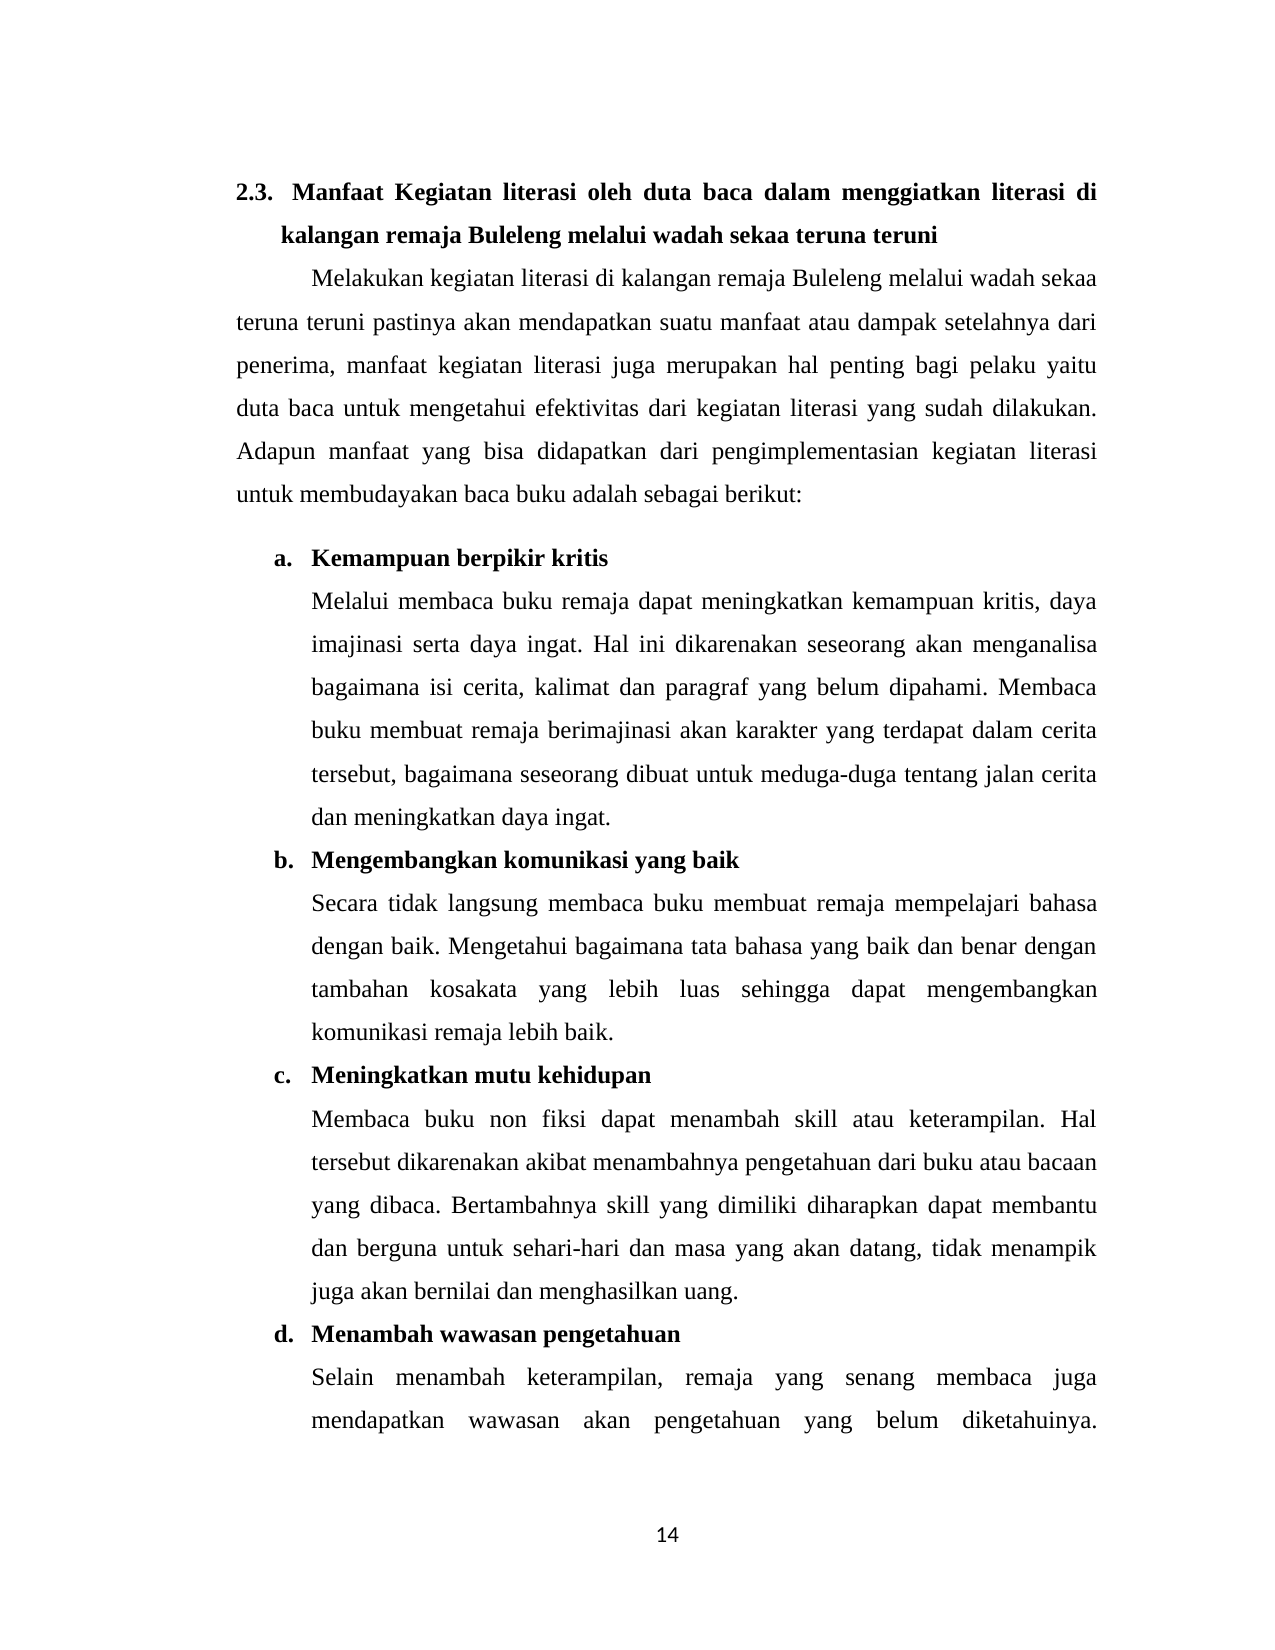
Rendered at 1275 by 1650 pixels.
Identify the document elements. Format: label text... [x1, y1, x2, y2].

list Secara tidak langsung membaca buku membuat remaja mempelajari bahasa dengan baik. Mengetahui bagaimana tata bahasa yang baik dan benar dengan tambahan kosakata yang lebih luas sehingga dapat mengembangkan komunikasi remaja lebih baik. [311, 888, 1098, 1046]
list Kemampuan berpikir kritis [274, 543, 1098, 572]
list Meningkatkan mutu kehidupan [274, 1061, 1098, 1089]
list Menambah wawasan pengetahuan [274, 1319, 1098, 1348]
list Mengembangkan komunikasi yang baik [274, 845, 1098, 874]
subtitle Manfaat Kegiatan literasi oleh duta baca dalam menggiatkan literasi di kalangan remaja Buleleng melalui wadah sekaa teruna teruni [236, 177, 1098, 249]
list Membaca buku non fiksi dapat menambah skill atau keterampilan. Hal tersebut dikarenakan akibat menambahnya pengetahuan dari buku atau bacaan yang dibaca. Bertambahnya skill yang dimiliki diharapkan dapat membantu dan berguna untuk sehari-hari dan masa yang akan datang, tidak menampik juga akan bernilai dan menghasilkan uang. [311, 1104, 1098, 1305]
text Melakukan kegiatan literasi di kalangan remaja Buleleng melalui wadah sekaa teruna teruni pastinya akan mendapatkan suatu manfaat atau dampak setelahnya dari penerima, manfaat kegiatan literasi juga merupakan hal penting bagi pelaku yaitu duta baca untuk mengetahui efektivitas dari kegiatan literasi yang sudah dilakukan. Adapun manfaat yang bisa didapatkan dari pengimplementasian kegiatan literasi untuk membudayakan baca buku adalah sebagai berikut: [236, 263, 1098, 508]
list Melalui membaca buku remaja dapat meningkatkan kemampuan kritis, daya imajinasi serta daya ingat. Hal ini dikarenakan seseorang akan menganalisa bagaimana isi cerita, kalimat dan paragraf yang belum dipahami. Membaca buku membuat remaja berimajinasi akan karakter yang terdapat dalam cerita tersebut, bagaimana seseorang dibuat untuk meduga-duga tentang jalan cerita dan meningkatkan daya ingat. [311, 586, 1098, 831]
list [311, 1362, 1098, 1434]
